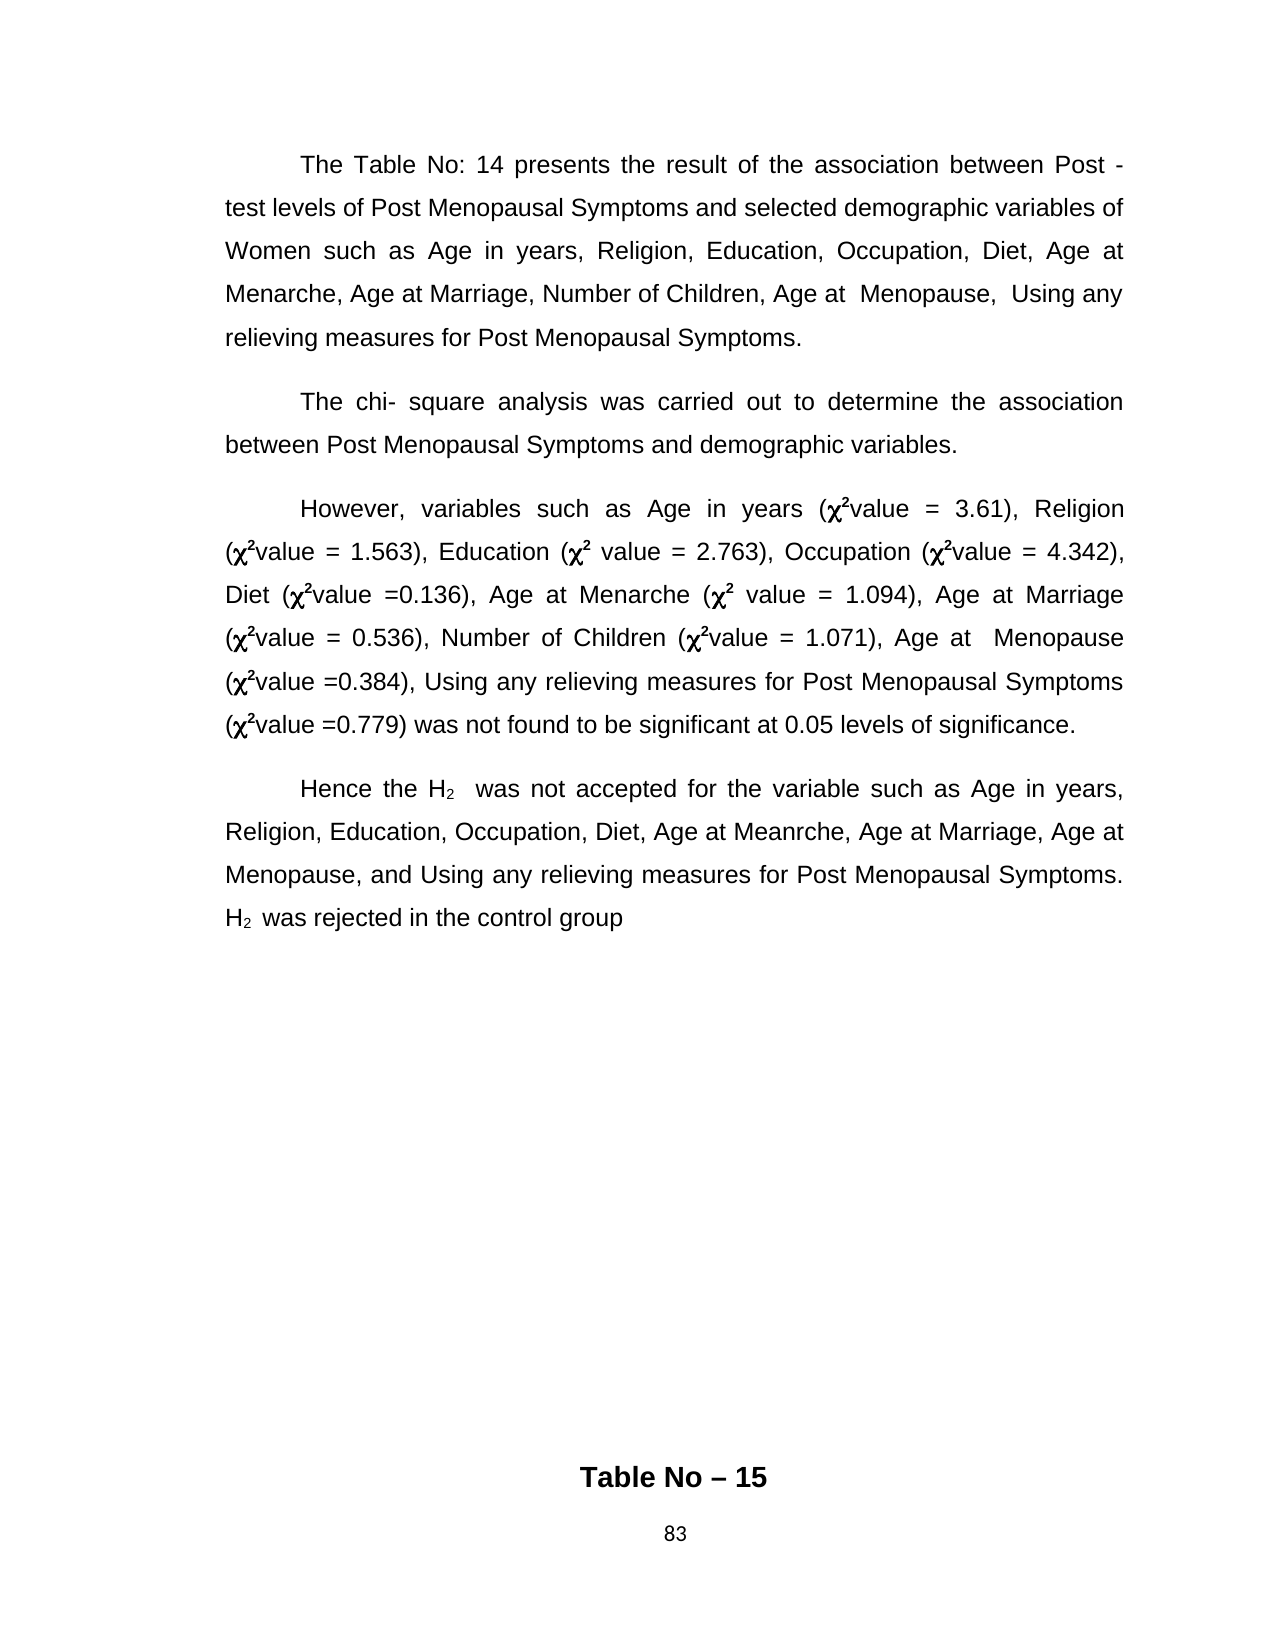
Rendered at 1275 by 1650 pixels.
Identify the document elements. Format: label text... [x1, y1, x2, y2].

text However, variables such as Age in years (2value = 3.61), Religion (2value = 1.563), Education (2 value = 2.763), Occupation (2value = 4.342), Diet (2value =0.136), Age at Menarche (2 value = 1.094), Age at Marriage (2value = 0.536), Number of Children (2value = 1.071), Age at Menopause (2value =0.384), Using any relieving measures for Post Menopausal Symptoms (2value =0.779) was not found to be significant at 0.05 levels of significance. [225, 493, 1125, 738]
text The chi- square analysis was carried out to determine the association between Post Menopausal Symptoms and demographic variables. [225, 386, 1125, 458]
text Hence the H2 was not accepted for the variable such as Age in years, Religion, Education, Occupation, Diet, Age at Meanrche, Age at Marriage, Age at Menopause, and Using any relieving measures for Post Menopausal Symptoms. H2 was rejected in the control group [225, 774, 1125, 932]
text Table No – 15 [225, 1460, 1122, 1494]
text The Table No: 14 presents the result of the association between Post - test levels of Post Menopausal Symptoms and selected demographic variables of Women such as Age in years, Religion, Education, Occupation, Diet, Age at Menarche, Age at Marriage, Number of Children, Age at Menopause, Using any relieving measures for Post Menopausal Symptoms. [225, 150, 1125, 351]
